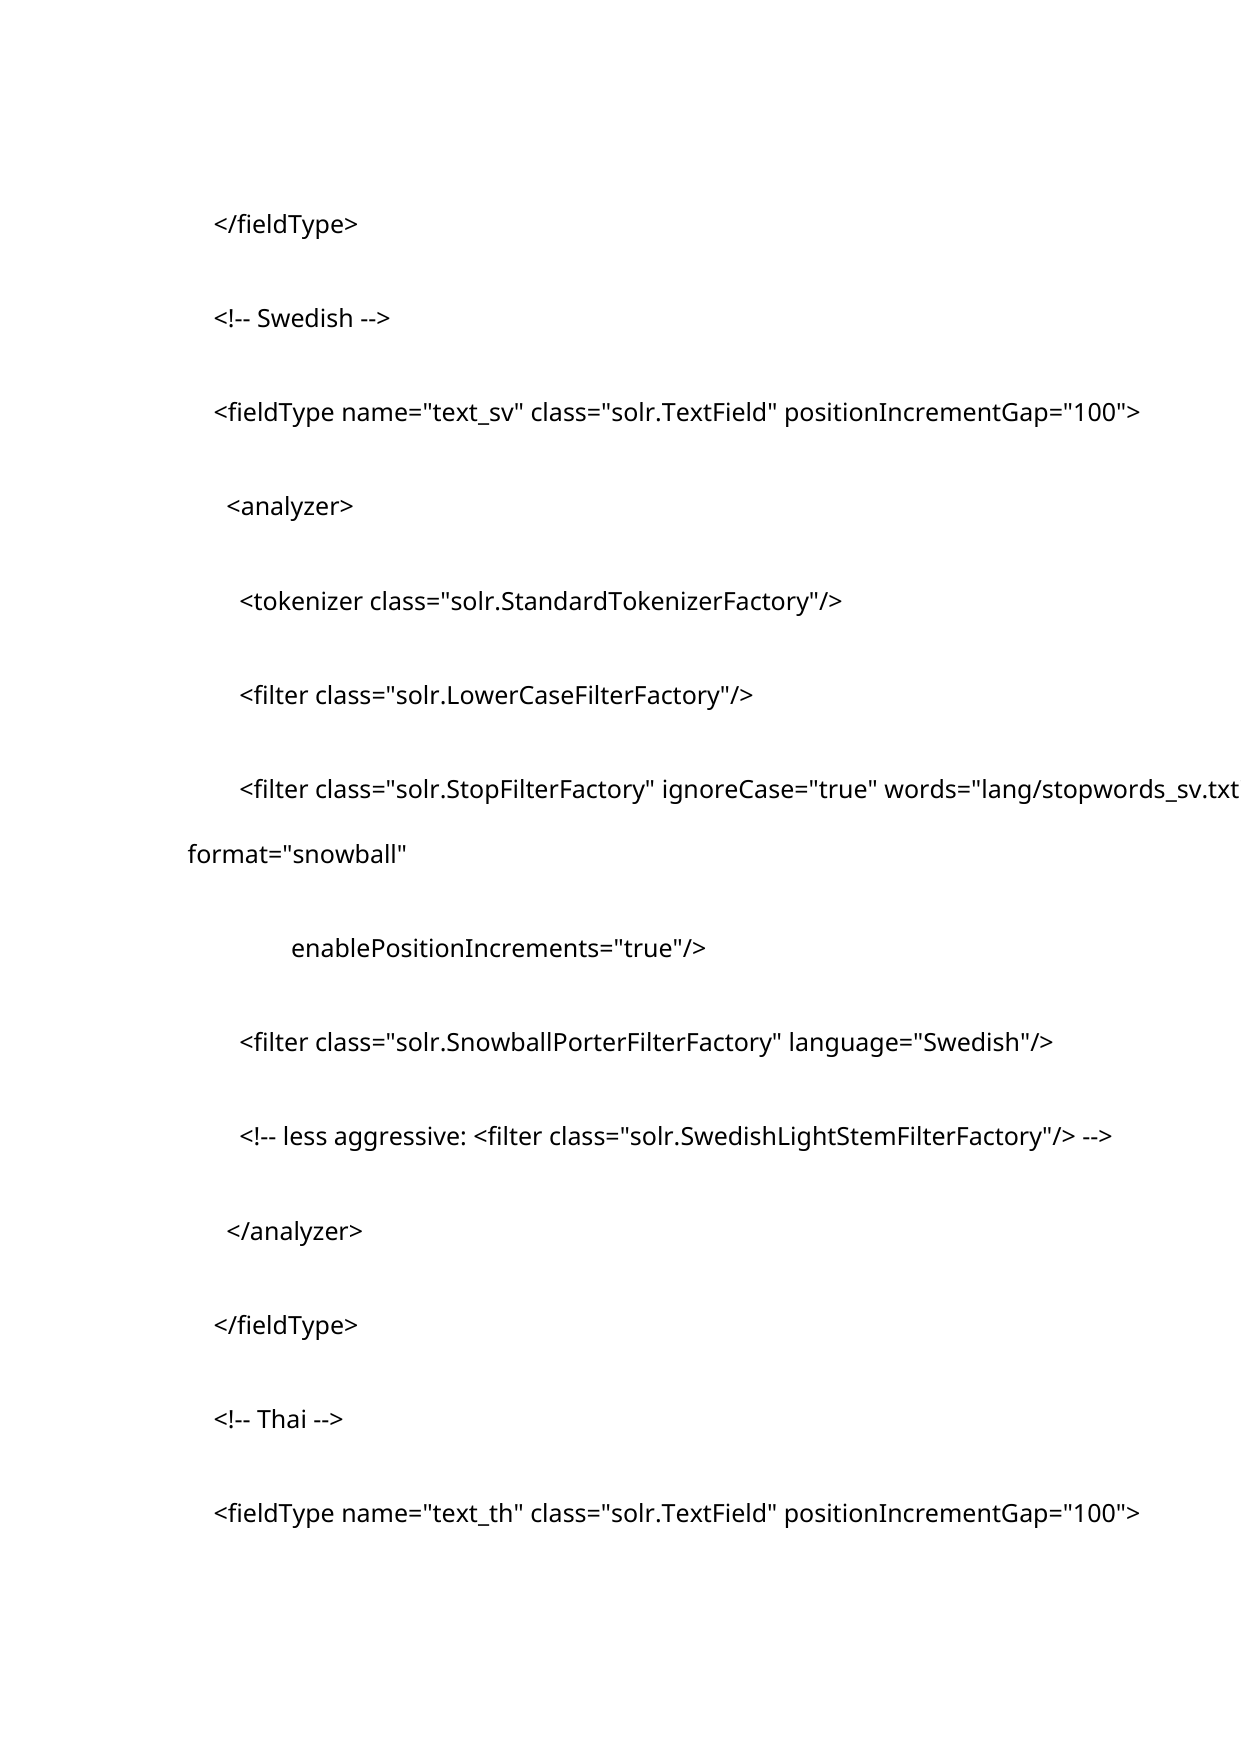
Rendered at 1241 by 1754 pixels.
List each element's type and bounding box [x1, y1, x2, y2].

table_header [188, 162, 1240, 1574]
